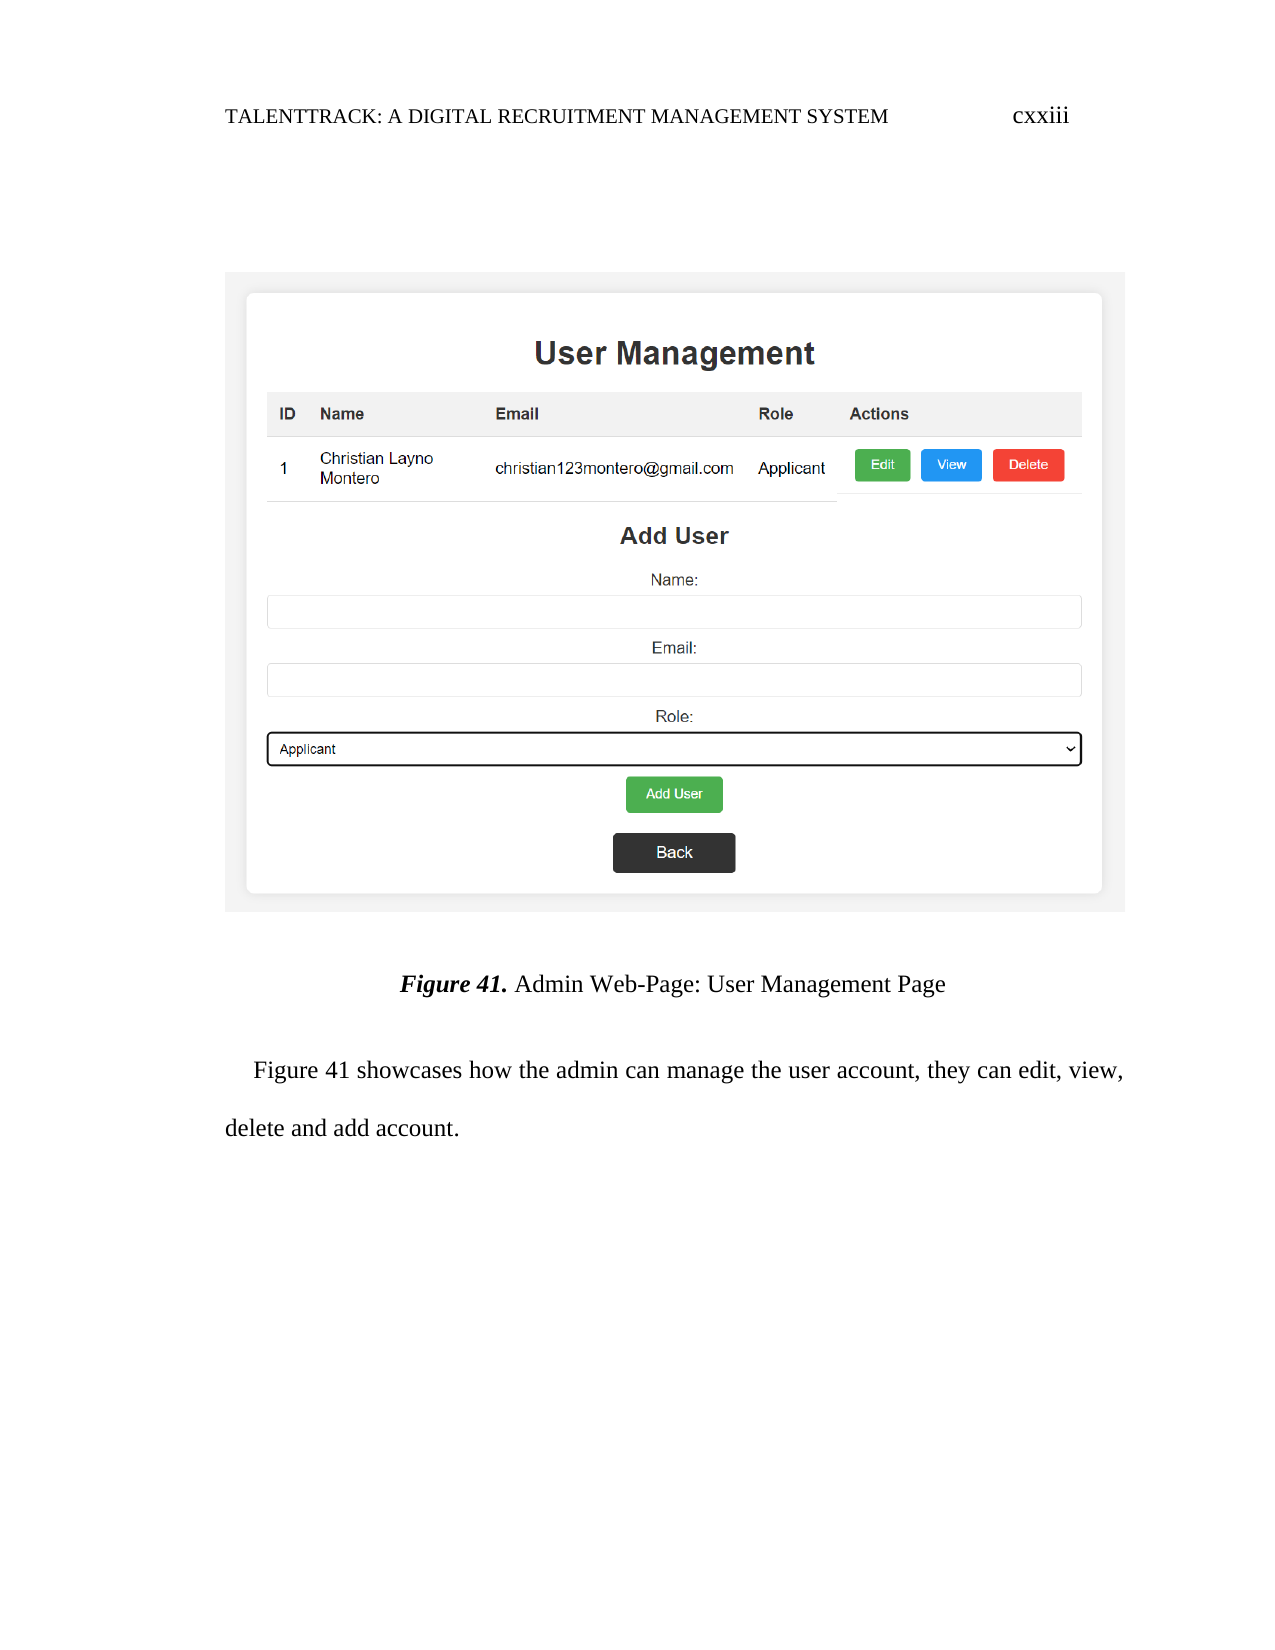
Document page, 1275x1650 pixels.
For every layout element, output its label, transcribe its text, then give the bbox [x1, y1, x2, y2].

picture [225, 272, 1125, 912]
text Figure 41. Admin Web-Page: User Management Page [225, 969, 1120, 998]
text Figure 41 showcases how the admin can manage the user account, they can edit, view, delete and add account. [225, 1055, 1125, 1142]
